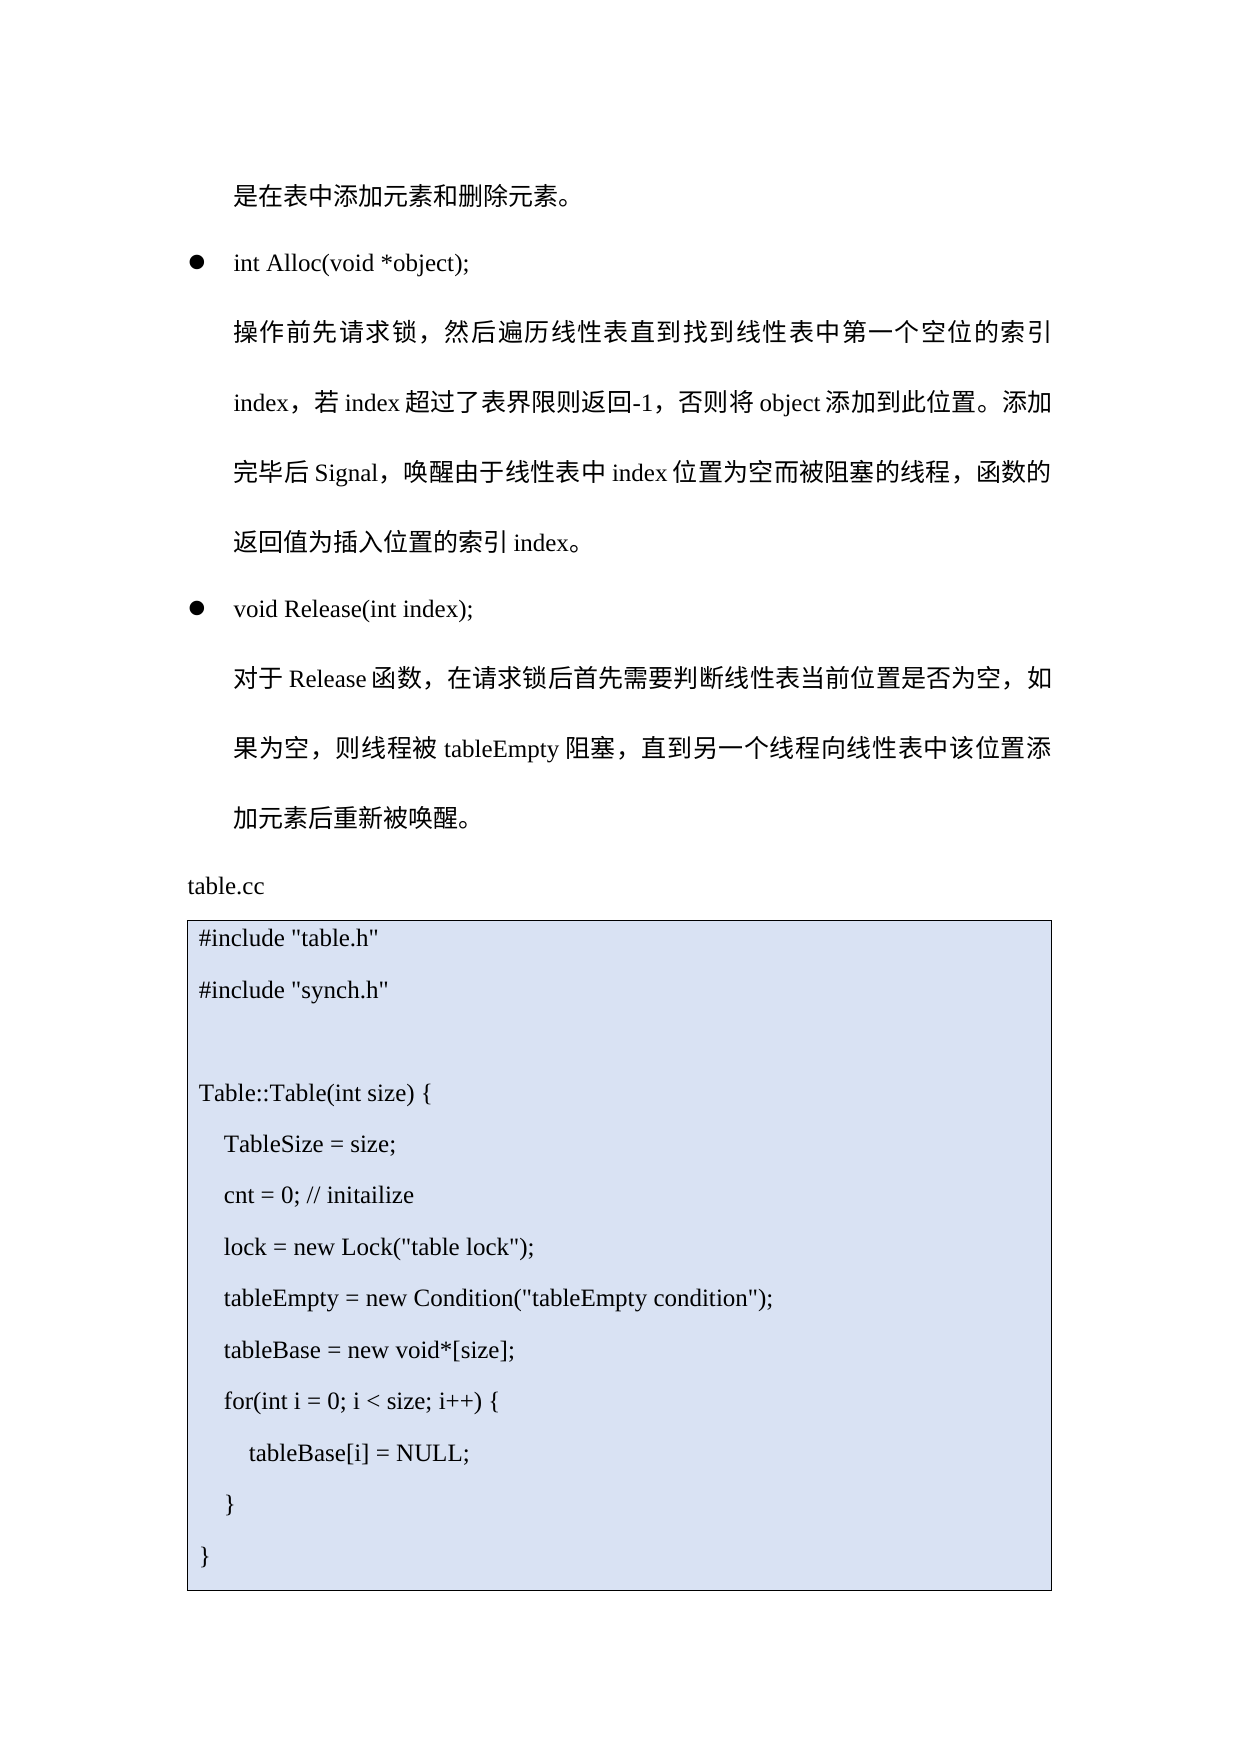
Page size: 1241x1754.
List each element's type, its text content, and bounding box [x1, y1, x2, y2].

text table.cc [187, 869, 1053, 901]
list void Release(int index); [187, 593, 1053, 625]
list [187, 162, 1053, 227]
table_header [188, 921, 1051, 1590]
list 对于Release函数，在请求锁后首先需要判断线性表当前位置是否为空，如果为空，则线程被tableEmpty阻塞，直到另一个线程向线性表中该位置添加元素后重新被唤醒。 [233, 644, 1053, 849]
list int Alloc(void *object); [187, 246, 1053, 279]
list 操作前先请求锁，然后遍历线性表直到找到线性表中第一个空位的索引index，若index超过了表界限则返回-1，否则将object添加到此位置。添加完毕后Signal，唤醒由于线性表中index位置为空而被阻塞的线程，函数的返回值为插入位置的索引index。 [233, 298, 1053, 573]
